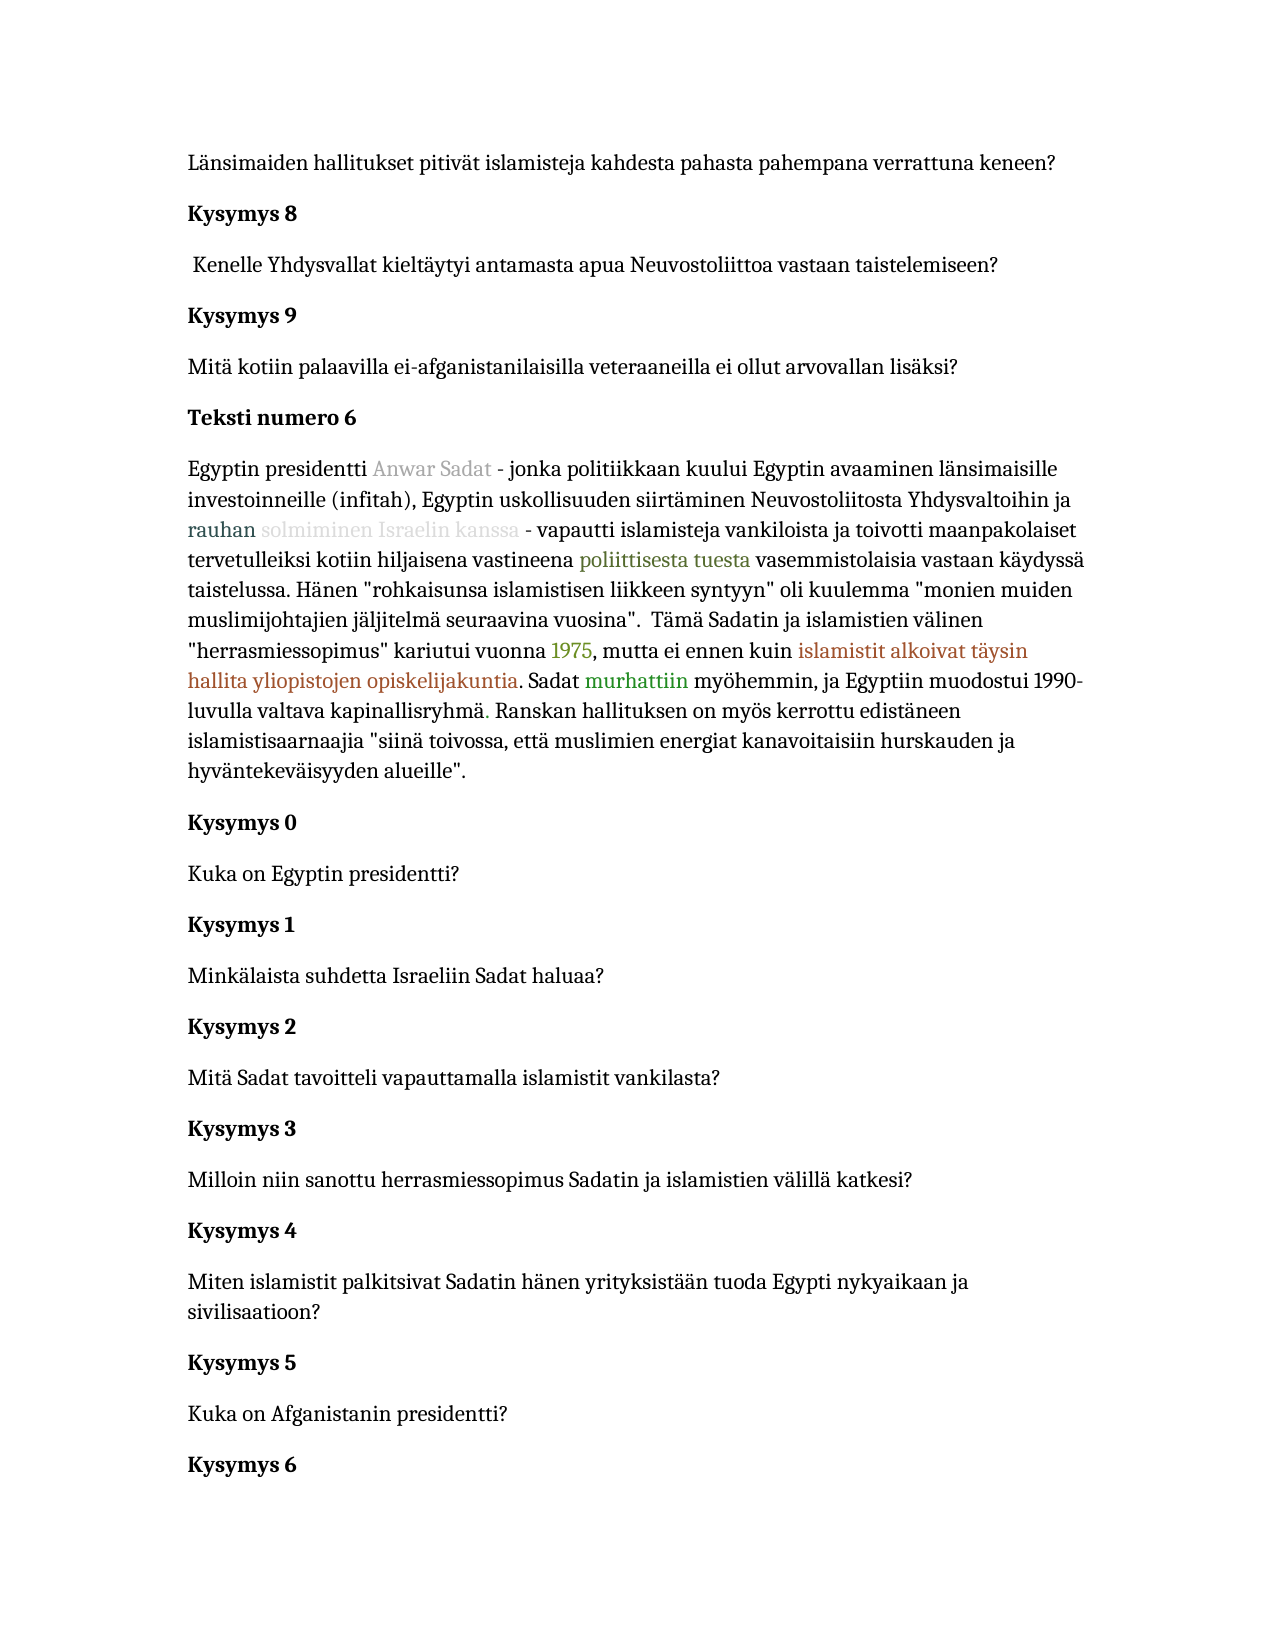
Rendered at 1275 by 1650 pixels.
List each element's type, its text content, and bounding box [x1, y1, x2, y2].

text Milloin niin sanottu herrasmiessopimus Sadatin ja islamistien välillä katkesi? [187, 1167, 1087, 1193]
text Kenelle Yhdysvallat kieltäytyi antamasta apua Neuvostoliittoa vastaan taistelemiseen? [187, 252, 1087, 278]
text Egyptin presidentti Anwar Sadat - jonka politiikkaan kuului Egyptin avaaminen länsimaisille investoinneille (infitah), Egyptin uskollisuuden siirtäminen Neuvostoliitosta Yhdysvaltoihin ja rauhan solmiminen Israelin kanssa - vapautti islamisteja vankiloista ja toivotti maanpakolaiset tervetulleiksi kotiin hiljaisena vastineena poliittisesta tuesta vasemmistolaisia vastaan käydyssä taistelussa. Hänen "rohkaisunsa islamistisen liikkeen syntyyn" oli kuulemma "monien muiden muslimijohtajien jäljitelmä seuraavina vuosina". Tämä Sadatin ja islamistien välinen "herrasmiessopimus" kariutui vuonna 1975, mutta ei ennen kuin islamistit alkoivat täysin hallita yliopistojen opiskelijakuntia. Sadat murhattiin myöhemmin, ja Egyptiin muodostui 1990-luvulla valtava kapinallisryhmä. Ranskan hallituksen on myös kerrottu edistäneen islamistisaarnaajia "siinä toivossa, että muslimien energiat kanavoitaisiin hurskauden ja hyväntekeväisyyden alueille". [187, 456, 1087, 785]
text Kuka on Afganistanin presidentti? [187, 1401, 1087, 1427]
text Kysymys 2 [187, 1013, 1087, 1040]
text Kysymys 6 [187, 1452, 1087, 1478]
text Kysymys 5 [187, 1350, 1087, 1376]
text Länsimaiden hallitukset pitivät islamisteja kahdesta pahasta pahempana verrattuna keneen? [187, 150, 1087, 176]
text Mitä Sadat tavoitteli vapauttamalla islamistit vankilasta? [187, 1064, 1087, 1091]
text Minkälaista suhdetta Israeliin Sadat haluaa? [187, 962, 1087, 989]
text Kysymys 8 [187, 201, 1087, 227]
text Kysymys 0 [187, 809, 1087, 836]
text Kuka on Egyptin presidentti? [187, 860, 1087, 887]
text Miten islamistit palkitsivat Sadatin hänen yrityksistään tuoda Egypti nykyaikaan ja sivilisaatioon? [187, 1269, 1087, 1325]
text Kysymys 1 [187, 911, 1087, 938]
text Teksti numero 6 [187, 405, 1087, 432]
text Kysymys 4 [187, 1218, 1087, 1244]
text Kysymys 3 [187, 1116, 1087, 1142]
text Kysymys 9 [187, 303, 1087, 329]
text Mitä kotiin palaavilla ei-afganistanilaisilla veteraaneilla ei ollut arvovallan lisäksi? [187, 354, 1087, 381]
